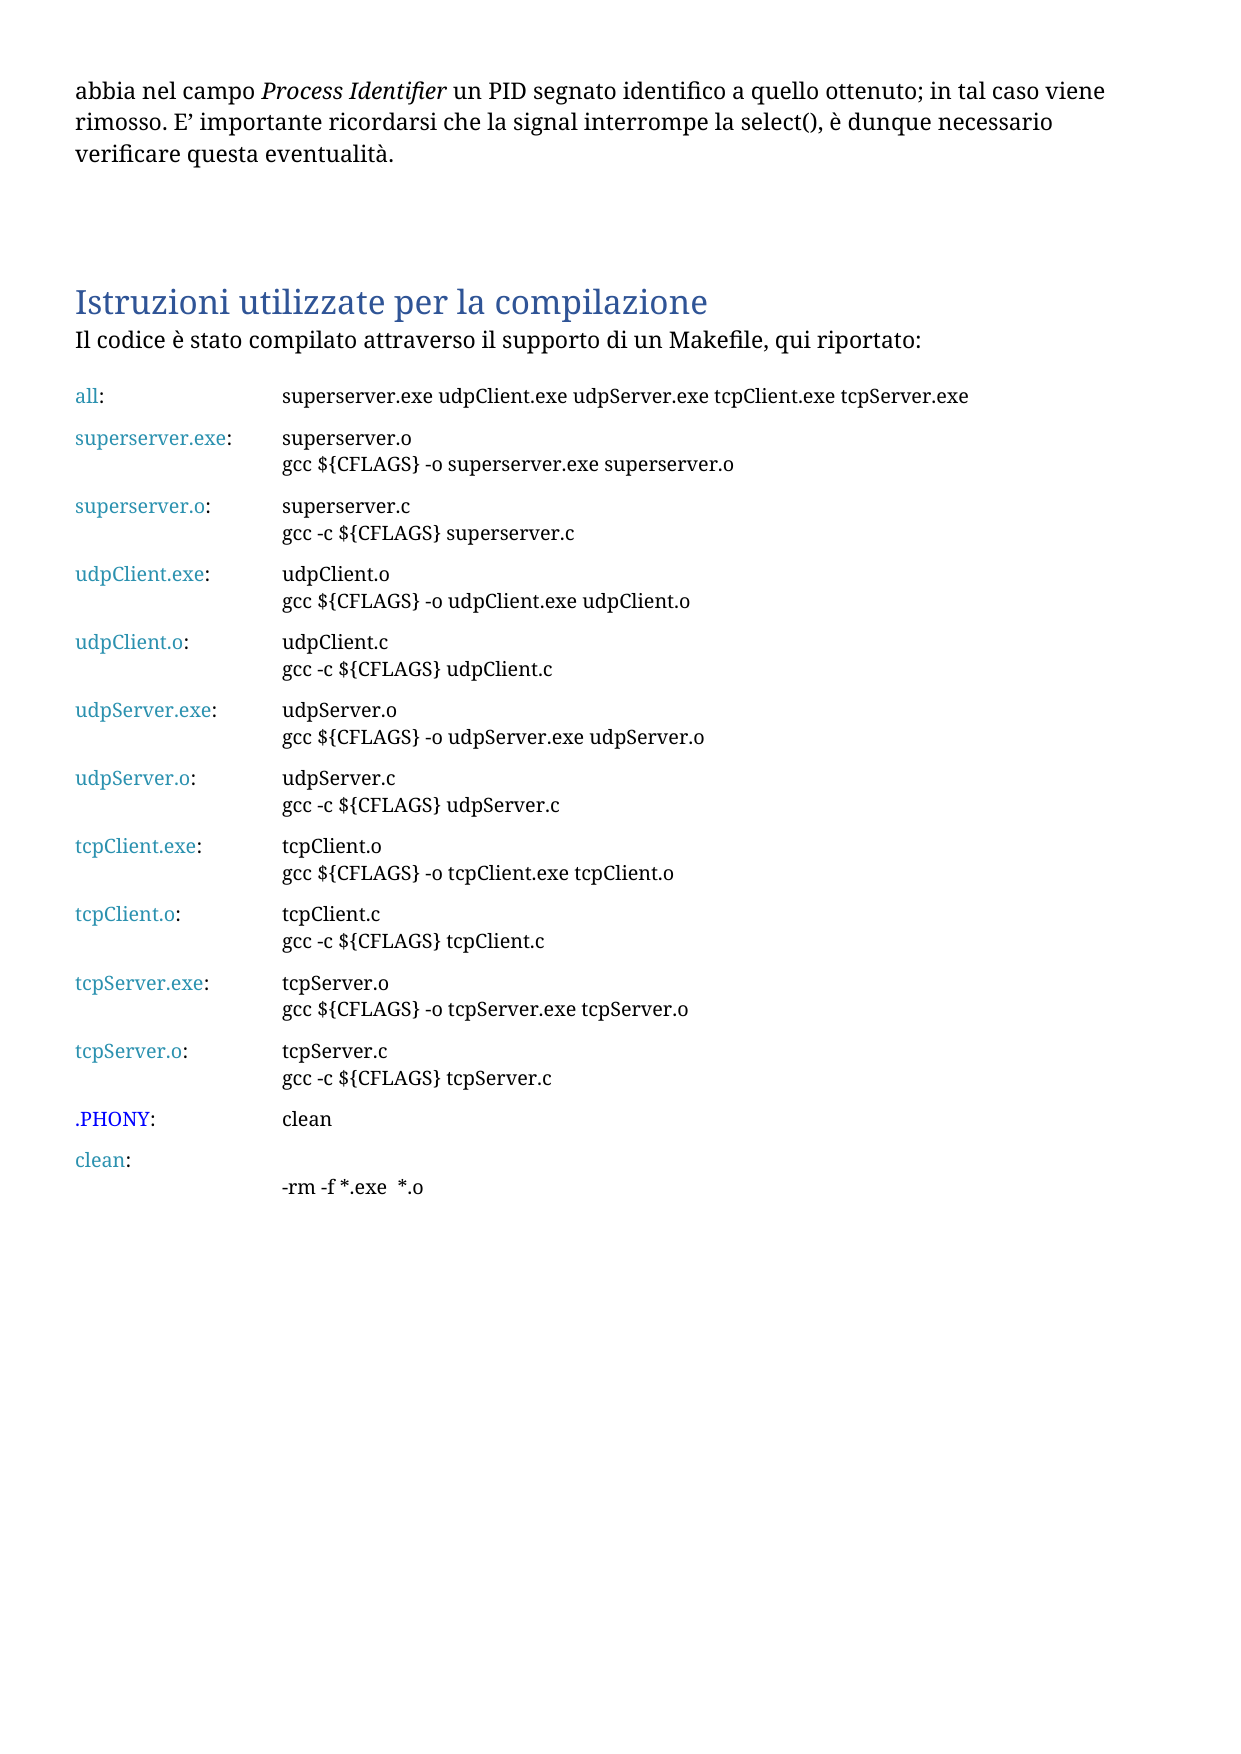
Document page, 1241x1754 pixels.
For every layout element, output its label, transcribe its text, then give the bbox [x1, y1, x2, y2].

text gcc ${CFLAGS} -o udpClient.exe udpClient.o [75, 587, 1165, 614]
text gcc ${CFLAGS} -o tcpServer.exe tcpServer.o [75, 996, 1165, 1023]
text tcpServer.o: tcpServer.c [75, 1037, 1165, 1064]
text gcc -c ${CFLAGS} superserver.c [75, 519, 1165, 546]
text tcpClient.o: tcpClient.c [75, 901, 1165, 928]
text gcc -c ${CFLAGS} udpServer.c [75, 791, 1165, 818]
text gcc -c ${CFLAGS} tcpServer.c [75, 1064, 1165, 1091]
text .PHONY: clean [75, 1105, 1165, 1132]
text gcc ${CFLAGS} -o tcpClient.exe tcpClient.o [75, 859, 1165, 886]
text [75, 75, 1165, 169]
text udpServer.o: udpServer.c [75, 764, 1165, 791]
text gcc -c ${CFLAGS} udpClient.c [75, 655, 1165, 682]
text tcpClient.exe: tcpClient.o [75, 832, 1165, 859]
text udpClient.exe: udpClient.o [75, 560, 1165, 587]
text -rm -f *.exe *.o [75, 1173, 1165, 1200]
text clean: [75, 1146, 1165, 1173]
text gcc ${CFLAGS} -o superserver.exe superserver.o [75, 451, 1165, 478]
text superserver.o: superserver.c [75, 492, 1165, 519]
text udpClient.o: udpClient.c [75, 628, 1165, 655]
text gcc ${CFLAGS} -o udpServer.exe udpServer.o [75, 723, 1165, 750]
subtitle Istruzioni utilizzate per la compilazione [75, 279, 1165, 324]
text Il codice è stato compilato attraverso il supporto di un Makefile, qui riportato: [75, 324, 1165, 356]
text tcpServer.exe: tcpServer.o [75, 969, 1165, 996]
text gcc -c ${CFLAGS} tcpClient.c [75, 928, 1165, 954]
text udpServer.exe: udpServer.o [75, 696, 1165, 723]
text superserver.exe: superserver.o [75, 424, 1165, 451]
text all: superserver.exe udpClient.exe udpServer.exe tcpClient.exe tcpServer.exe [75, 383, 1165, 409]
